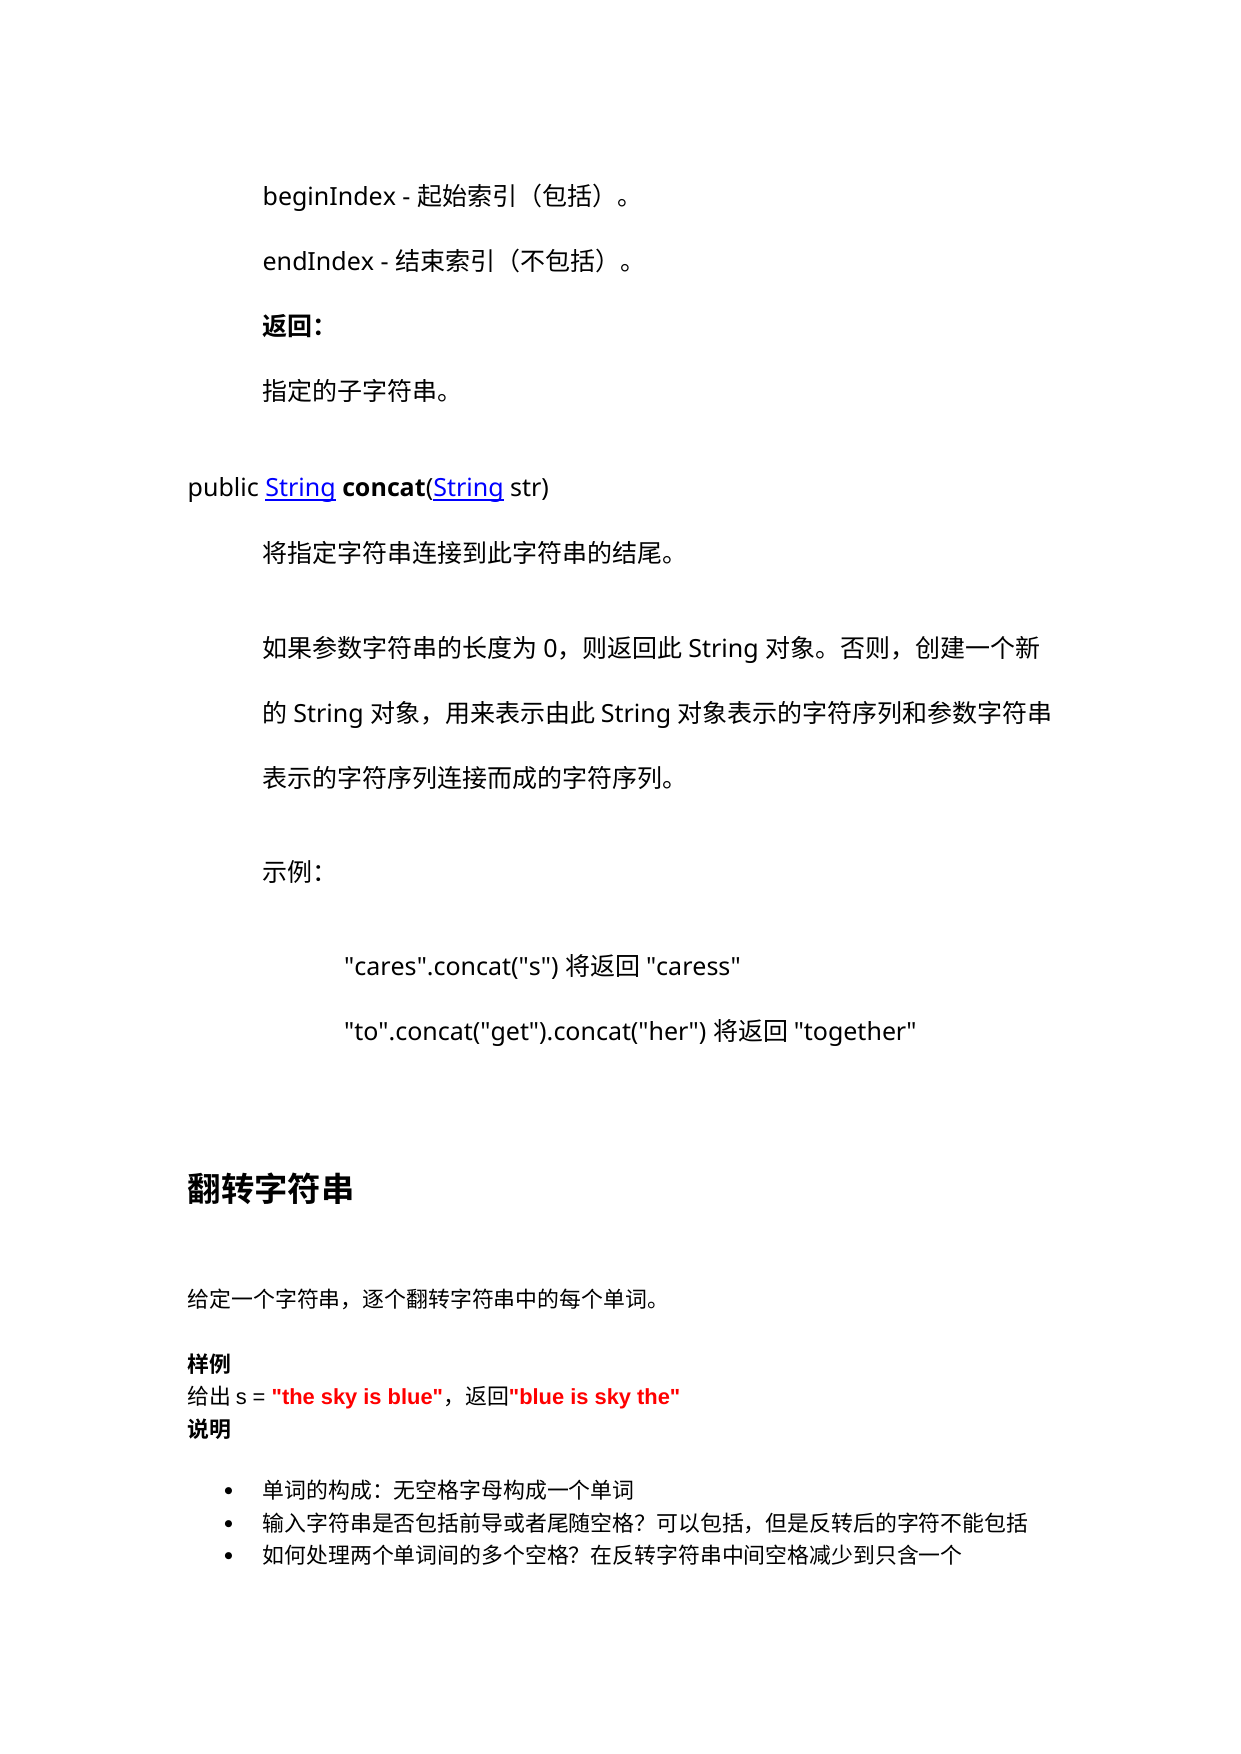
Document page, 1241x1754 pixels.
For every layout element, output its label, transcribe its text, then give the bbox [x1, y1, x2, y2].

text beginIndex - 起始索引（包括）。 [262, 162, 1053, 227]
text 给出s = "the sky is blue"，返回"blue is sky the" [187, 1379, 1053, 1411]
text "cares".concat("s") 将返回 "caress" [337, 932, 1053, 997]
list 单词的构成：无空格字母构成一个单词 [225, 1473, 1053, 1505]
text 将指定字符串连接到此字符串的结尾。 [262, 519, 1053, 584]
text 指定的子字符串。 [262, 357, 1053, 422]
text 给定一个字符串，逐个翻转字符串中的每个单词。 [187, 1281, 1053, 1314]
text 样例 [187, 1346, 1053, 1379]
list 输入字符串是否包括前导或者尾随空格？可以包括，但是反转后的字符不能包括 [225, 1505, 1053, 1538]
text 如果参数字符串的长度为 0，则返回此 String 对象。否则，创建一个新的 String 对象，用来表示由此 String 对象表示的字符序列和参数字符串表示的字符序列连接而成的字符序列。 [262, 614, 1053, 809]
text endIndex - 结束索引（不包括）。 [262, 227, 1053, 292]
text 说明 [187, 1411, 1053, 1444]
text 示例： [262, 838, 1053, 903]
text "to".concat("get").concat("her") 将返回 "together" [337, 997, 1053, 1062]
text 返回： [262, 292, 1053, 357]
list 如何处理两个单词间的多个空格？在反转字符串中间空格减少到只含一个 [225, 1538, 1053, 1570]
subtitle 翻转字符串 [187, 1154, 1053, 1219]
text public String concat(String str) [187, 454, 1053, 519]
